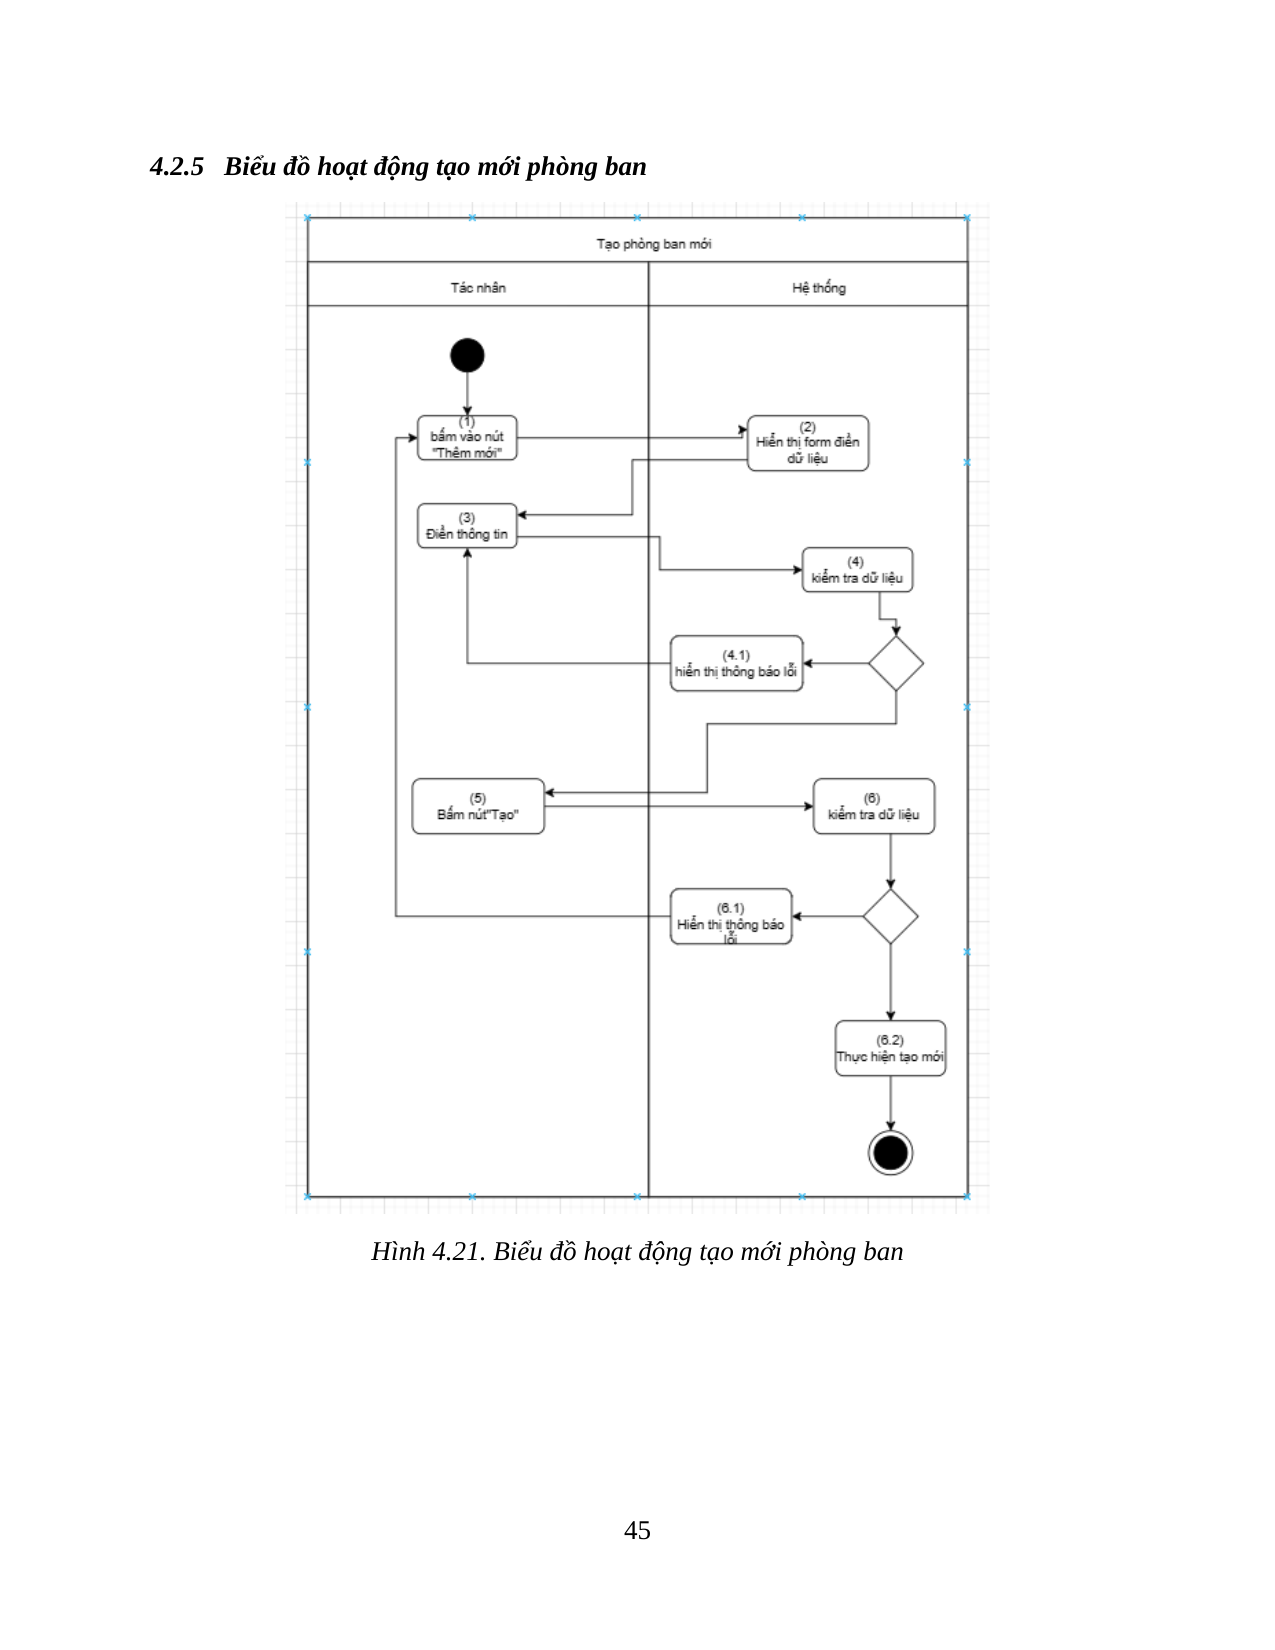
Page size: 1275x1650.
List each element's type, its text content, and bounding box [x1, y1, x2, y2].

subtitle Biểu đồ hoạt động tạo mới phòng ban [150, 150, 1125, 181]
picture [285, 202, 990, 1214]
